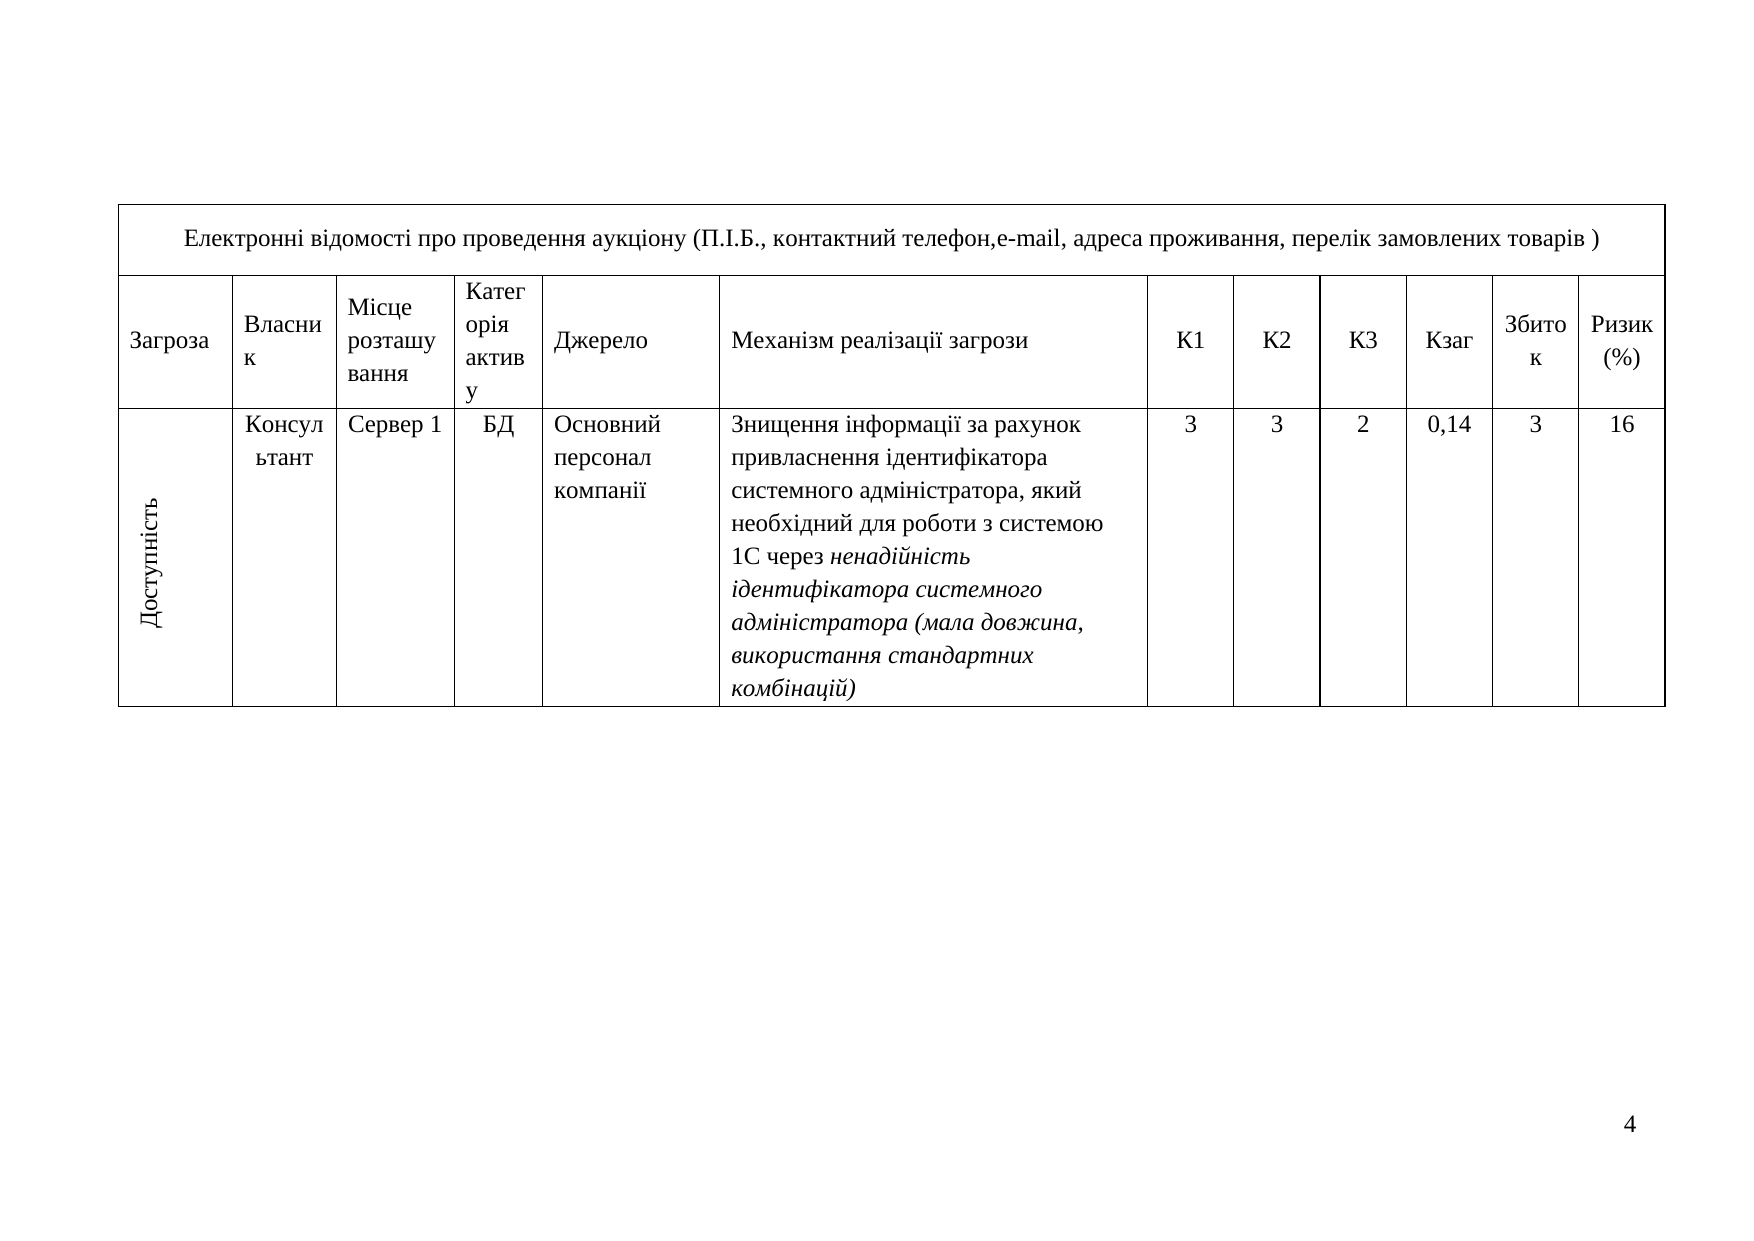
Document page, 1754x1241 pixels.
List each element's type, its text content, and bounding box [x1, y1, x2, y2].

table_cell БД [455, 409, 542, 706]
table_cell Ризик (%) [1579, 276, 1664, 408]
table_cell 3 [1493, 409, 1578, 706]
table_cell 16 [1579, 409, 1664, 706]
table_cell 3 [1148, 409, 1233, 706]
table_cell Знищення інформації за рахунок привласнення ідентифікатора системного адміністратора, який необхідний для роботи з системою 1С через ненадійність ідентифікатора системного адміністратора (мала довжина, використання стандартних комбінацій) [720, 409, 1147, 706]
table_header Електронні відомості про проведення аукціону (П.І.Б., контактний телефон,e-mail, адреса проживання, перелік замовлених товарів ) [119, 205, 1664, 275]
table_cell К1 [1148, 276, 1233, 408]
table_cell Механізм реалізації загрози [720, 276, 1147, 408]
table_cell Місце розташування [337, 276, 454, 408]
table_cell 3 [1234, 409, 1319, 706]
table_cell Основний персонал компанії [543, 409, 719, 706]
table_cell К2 [1234, 276, 1319, 408]
table_cell Сервер 1 [337, 409, 454, 706]
table_cell Консультант [233, 409, 336, 706]
table_cell 2 [1321, 409, 1406, 706]
table_cell Кзаг [1407, 276, 1492, 408]
table_cell Збиток [1493, 276, 1578, 408]
table_cell Доступність [119, 409, 232, 706]
table_cell Категорія активу [455, 276, 542, 408]
table_cell Джерело [543, 276, 719, 408]
table_cell Власник [233, 276, 336, 408]
table_cell К3 [1321, 276, 1406, 408]
table_cell 0,14 [1407, 409, 1492, 706]
table_cell Загроза [119, 276, 232, 408]
